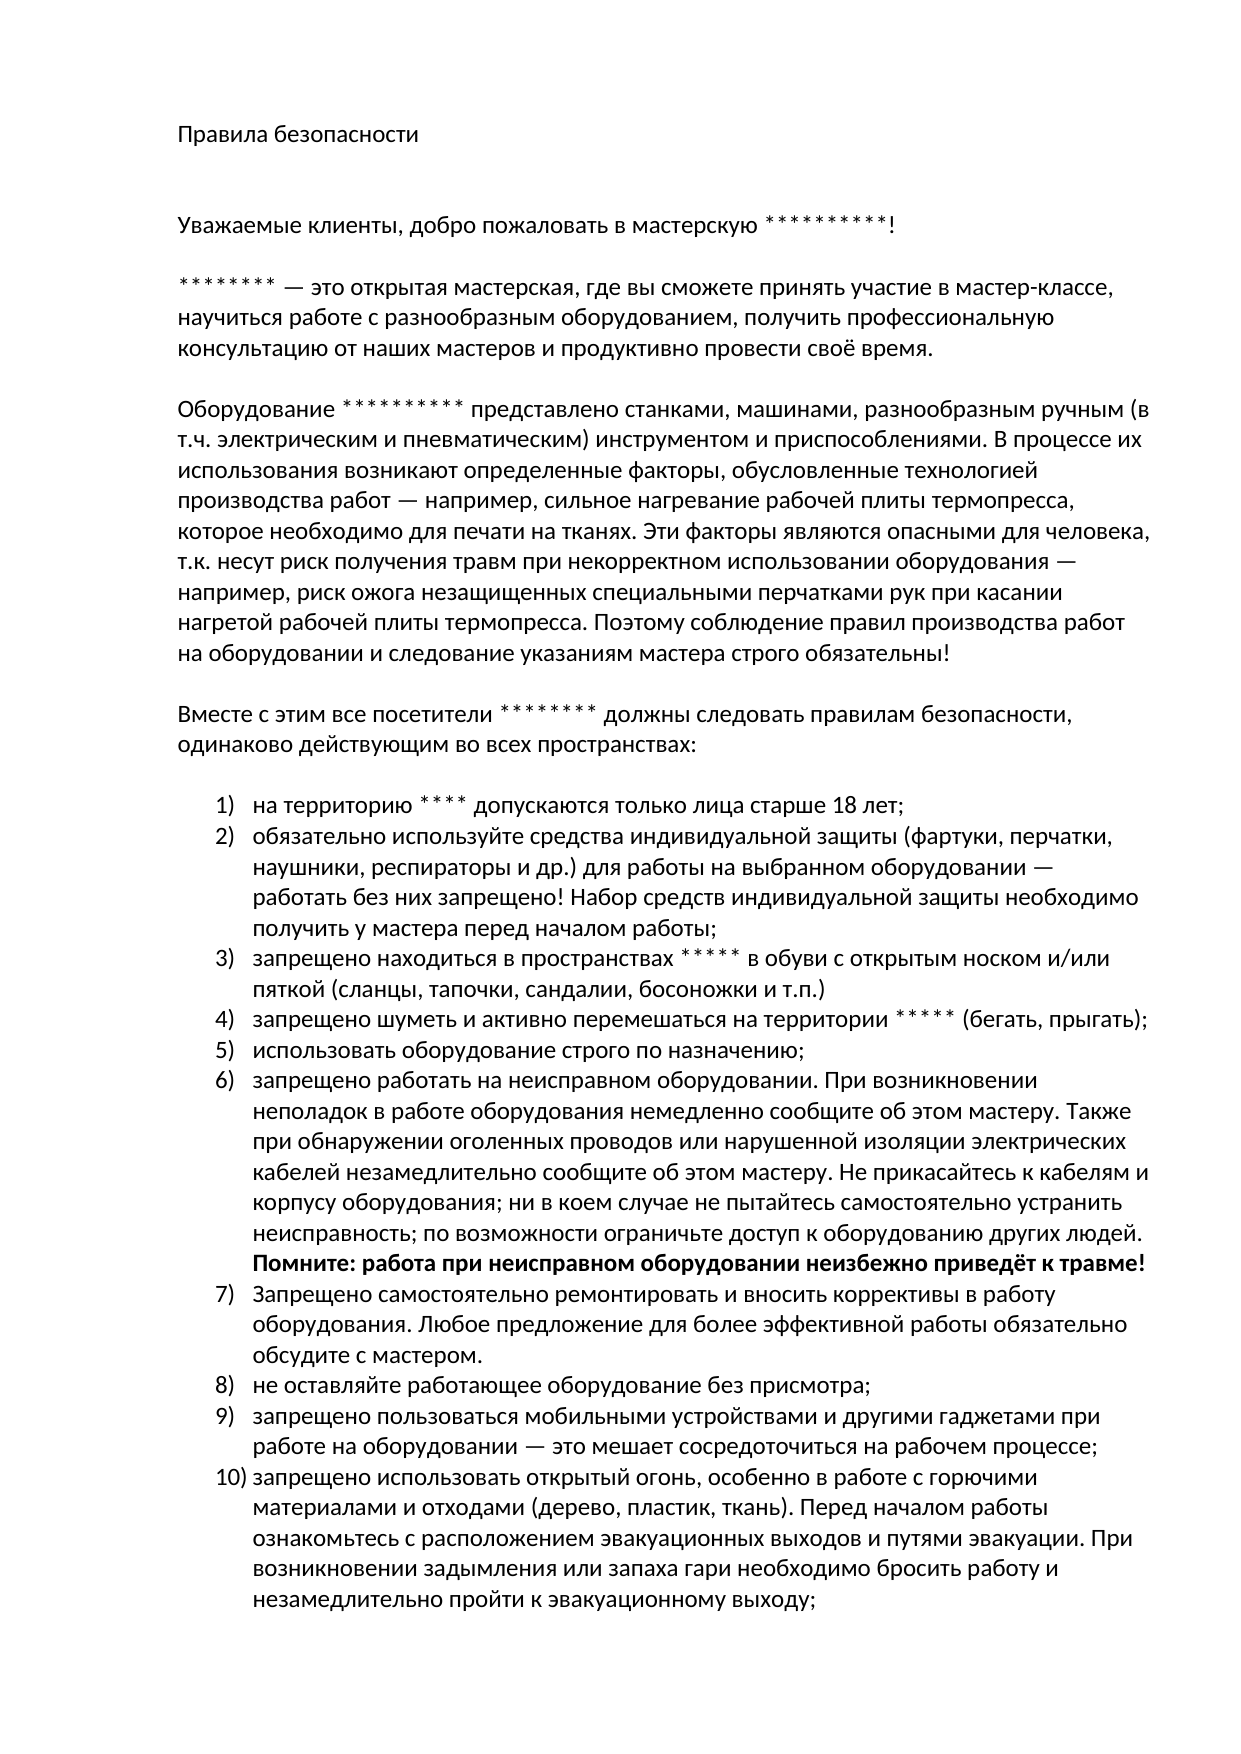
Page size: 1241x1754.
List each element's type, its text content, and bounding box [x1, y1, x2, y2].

list запрещено шуметь и активно перемешаться на территории ***** (бегать, прыгать); [215, 1003, 1152, 1034]
list использовать оборудование строго по назначению; [215, 1034, 1152, 1064]
text Уважаемые клиенты, добро пожаловать в мастерскую **********! [177, 210, 1152, 240]
text Вместе с этим все посетители ******** должны следовать правилам безопасности, одинаково действующим во всех пространствах: [177, 698, 1152, 759]
text Правила безопасности [177, 118, 1152, 149]
list на территорию **** допускаются только лица старше 18 лет; [215, 789, 1152, 820]
list запрещено пользоваться мобильными устройствами и другими гаджетами при работе на оборудовании — это мешает сосредоточиться на рабочем процессе; [215, 1400, 1152, 1461]
text ******** — это открытая мастерская, где вы сможете принять участие в мастер-классе, научиться работе с разнообразным оборудованием, получить профессиональную консультацию от наших мастеров и продуктивно провести своё время. [177, 271, 1152, 362]
list Запрещено самостоятельно ремонтировать и вносить коррективы в работу оборудования. Любое предложение для более эффективной работы обязательно обсудите с мастером. [215, 1278, 1152, 1369]
list запрещено работать на неисправном оборудовании. При возникновении неполадок в работе оборудования немедленно сообщите об этом мастеру. Также при обнаружении оголенных проводов или нарушенной изоляции электрических кабелей незамедлительно сообщите об этом мастеру. Не прикасайтесь к кабелям и корпусу оборудования; ни в коем случае не пытайтесь самостоятельно устранить неисправность; по возможности ограничьте доступ к оборудованию других людей. Помните: работа при неисправном оборудовании неизбежно приведёт к травме! [215, 1064, 1152, 1278]
list обязательно используйте средства индивидуальной защиты (фартуки, перчатки, наушники, респираторы и др.) для работы на выбранном оборудовании — работать без них запрещено! Набор средств индивидуальной защиты необходимо получить у мастера перед началом работы; [215, 820, 1152, 942]
list запрещено находиться в пространствах ***** в обуви с открытым носком и/или пяткой (сланцы, тапочки, сандалии, босоножки и т.п.) [215, 942, 1152, 1003]
list запрещено использовать открытый огонь, особенно в работе с горючими материалами и отходами (дерево, пластик, ткань). Перед началом работы ознакомьтесь с расположением эвакуационных выходов и путями эвакуации. При возникновении задымления или запаха гари необходимо бросить работу и незамедлительно пройти к эвакуационному выходу; [215, 1461, 1152, 1614]
list не оставляйте работающее оборудование без присмотра; [215, 1369, 1152, 1400]
text Оборудование ********** представлено станками, машинами, разнообразным ручным (в т.ч. электрическим и пневматическим) инструментом и приспособлениями. В процессе их использования возникают определенные факторы, обусловленные технологией производства работ — например, сильное нагревание рабочей плиты термопресса, которое необходимо для печати на тканях. Эти факторы являются опасными для человека, т.к. несут риск получения травм при некорректном использовании оборудования — например, риск ожога незащищенных специальными перчатками рук при касании нагретой рабочей плиты термопресса. Поэтому соблюдение правил производства работ на оборудовании и следование указаниям мастера строго обязательны! [177, 393, 1152, 667]
